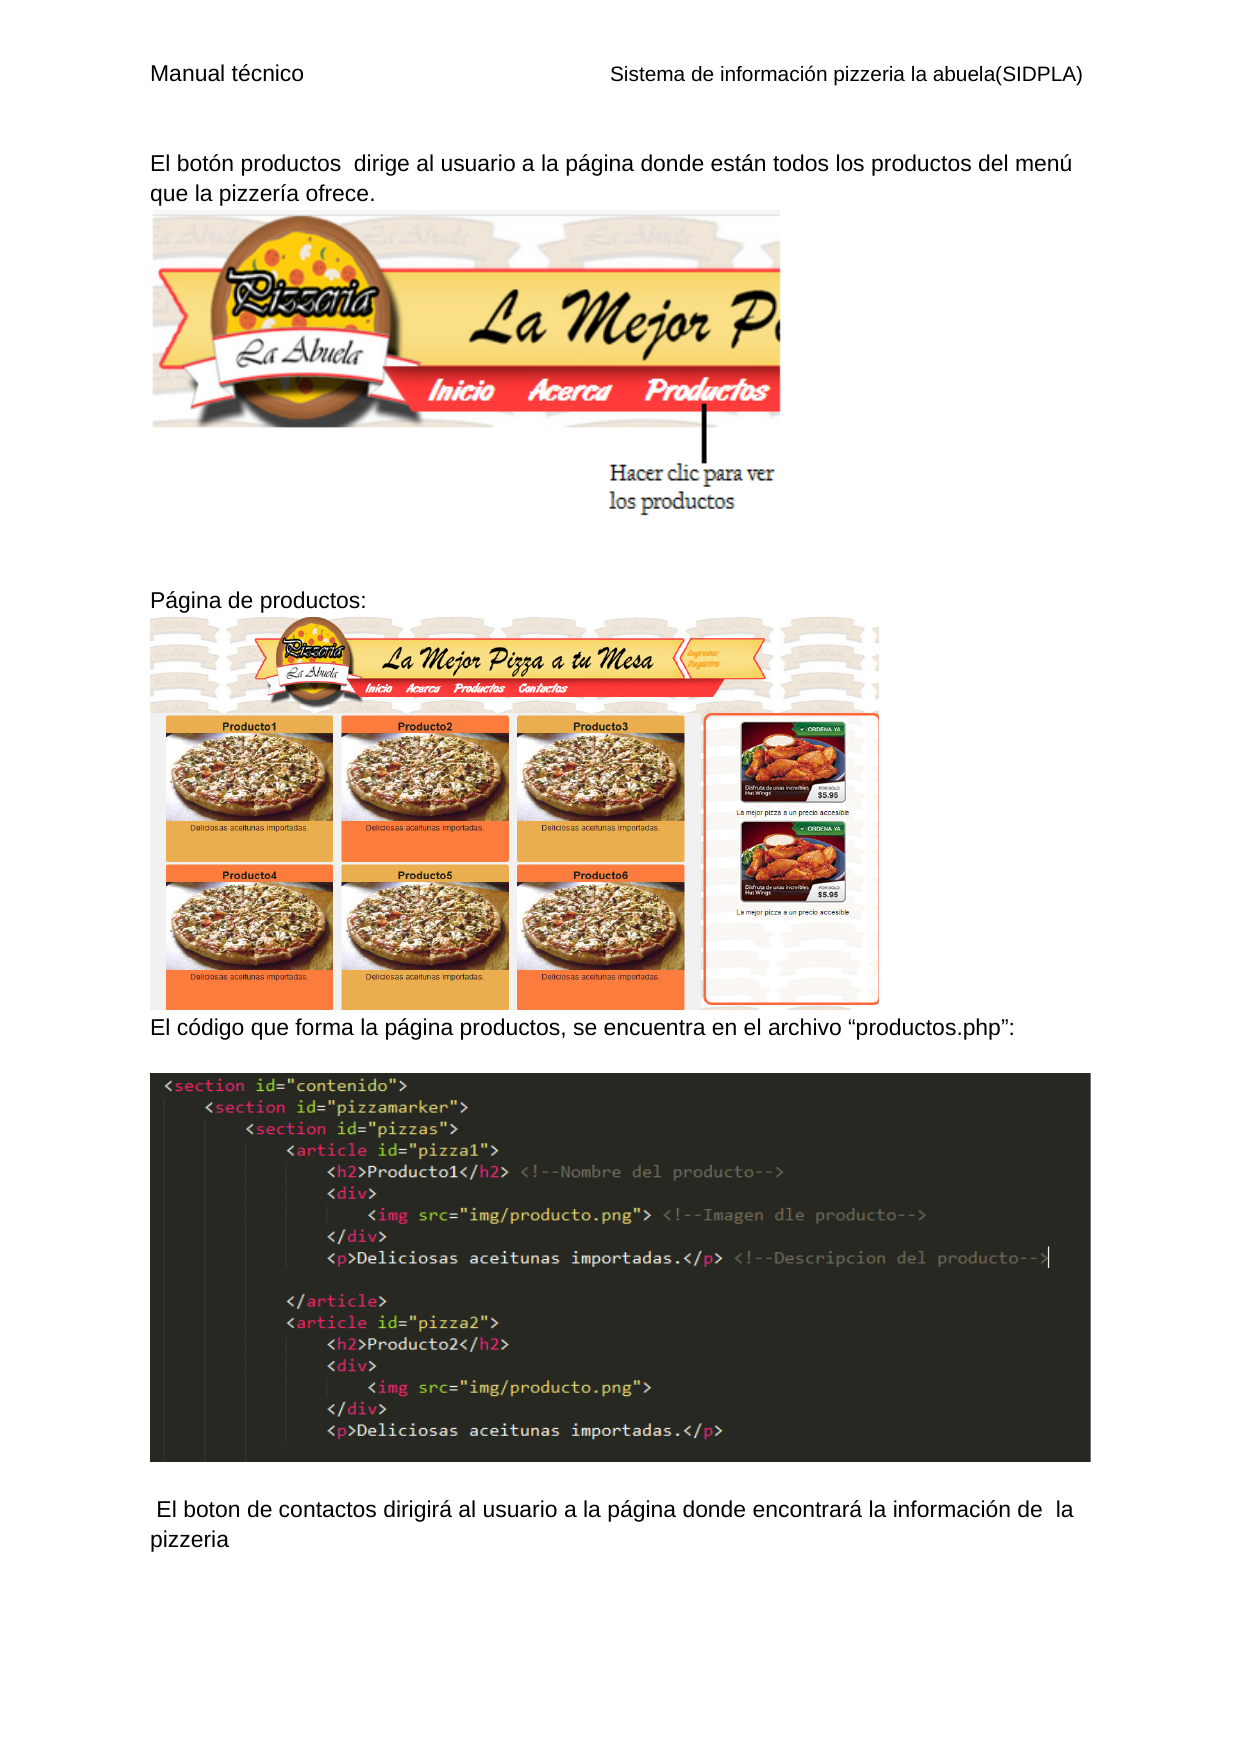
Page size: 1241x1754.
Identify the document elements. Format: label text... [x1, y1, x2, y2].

picture [150, 617, 879, 1010]
picture [150, 210, 785, 523]
text El código que forma la página productos, se encuentra en el archivo “productos.php”: [150, 1013, 1090, 1040]
text El botón productos dirige al usuario a la página donde están todos los productos del menú que la pizzería ofrece. [150, 150, 1090, 207]
text El boton de contactos dirigirá al usuario a la página donde encontrará la información de la pizzeria [150, 1496, 1090, 1552]
picture [150, 1073, 1091, 1462]
text Página de productos: [150, 587, 1090, 613]
